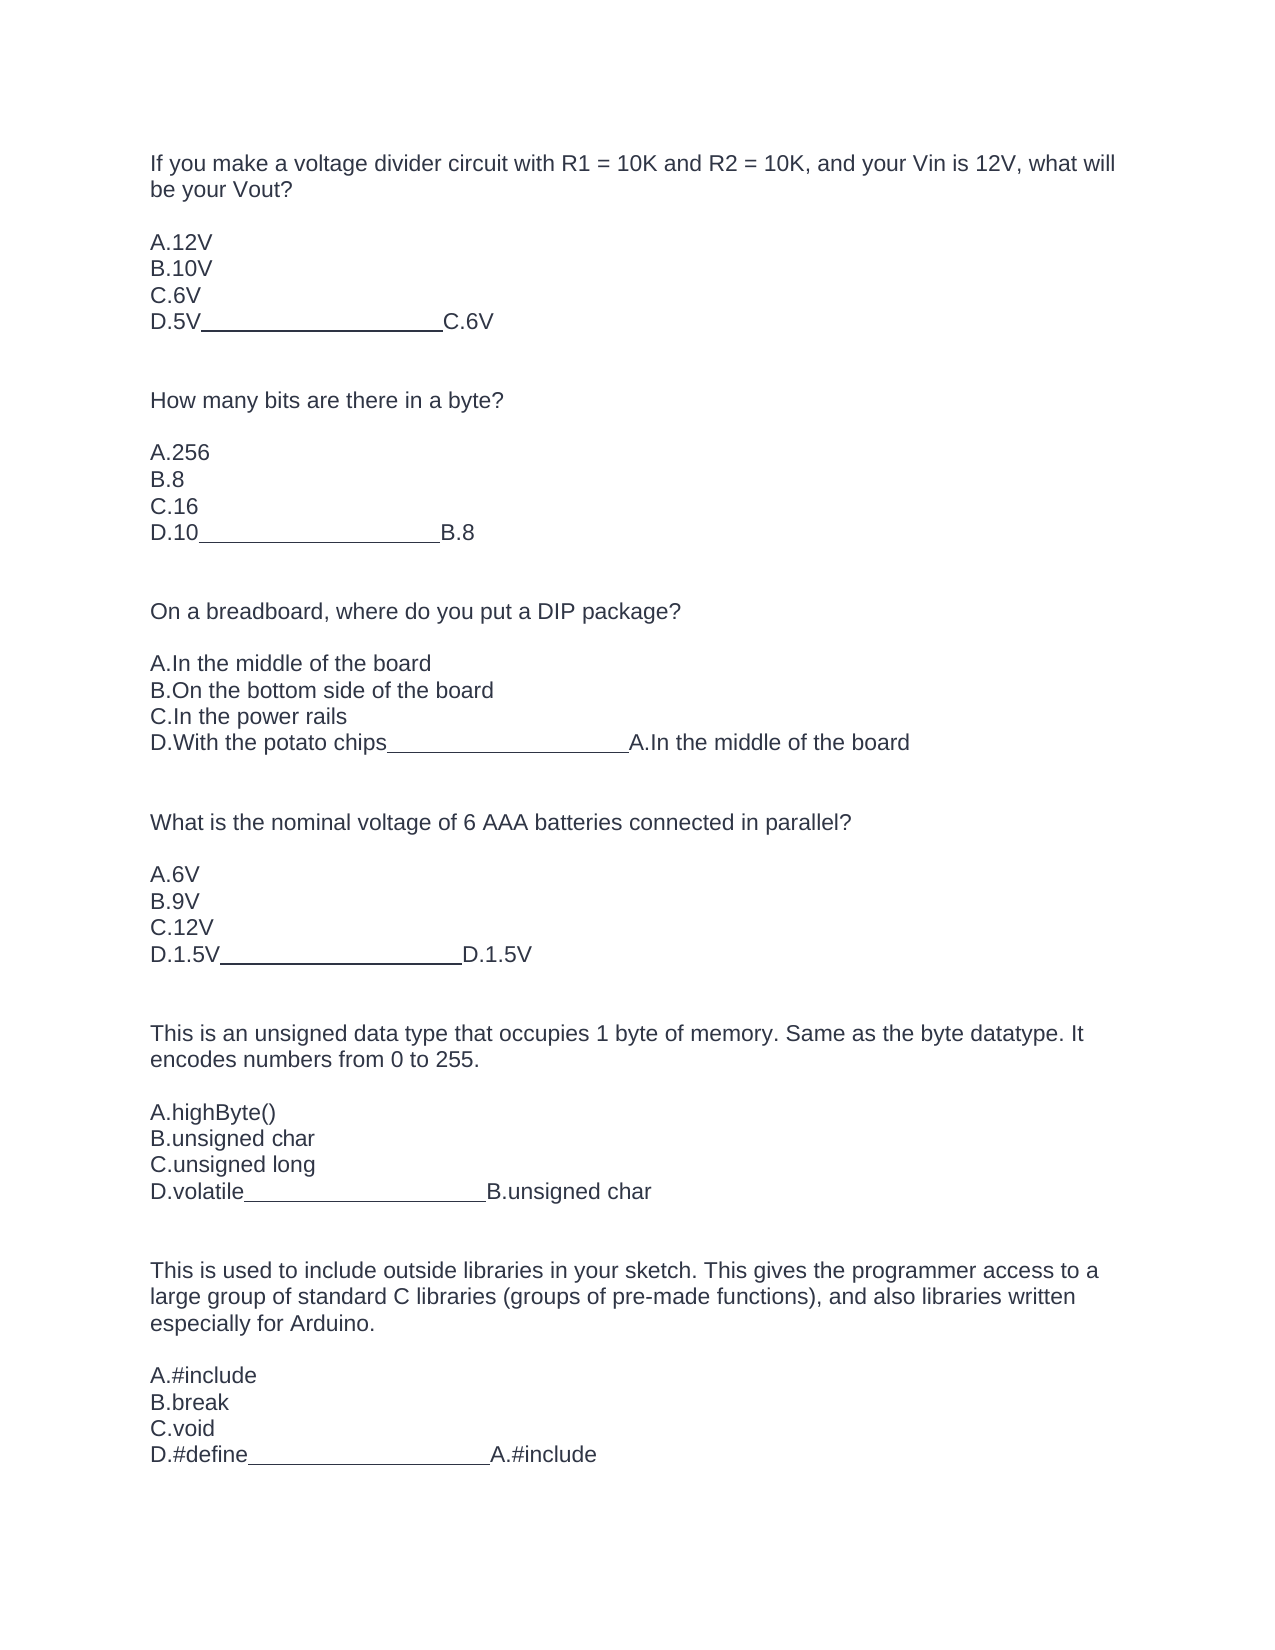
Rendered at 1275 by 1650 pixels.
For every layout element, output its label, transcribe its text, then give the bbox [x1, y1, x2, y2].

text This is an unsigned data type that occupies 1 byte of memory. Same as the byte datatype. It encodes numbers from 0 to 255. [150, 1019, 1086, 1072]
text On a breadboard, where do you put a DIP package? A.In the middle of the board [150, 572, 683, 677]
text D.1.5V D.1.5V [150, 941, 1154, 967]
text D.10 B.8 [150, 519, 1154, 545]
text B.On the bottom side of the board [150, 677, 1154, 703]
text C.In the power rails [150, 704, 1154, 730]
text B.8 C.16 [150, 466, 201, 519]
text D.volatile B.unsigned char [150, 1178, 1154, 1204]
text What is the nominal voltage of 6 AAA batteries connected in parallel? A.6V [150, 783, 854, 887]
text C.unsigned long [150, 1152, 1154, 1178]
text If you make a voltage divider circuit with R1 = 10K and R2 = 10K, and your Vin is 12V, what will be your Vout? [150, 150, 1118, 203]
text This is used to include outside libraries in your sketch. This gives the programmer access to a large group of standard C libraries (groups of pre-made functions), and also libraries written especially for Arduino. [150, 1257, 1101, 1336]
text How many bits are there in a byte? A.256 [150, 362, 506, 466]
text A.highByte() B.unsigned char [150, 1099, 371, 1152]
text B.9V C.12V [150, 888, 216, 941]
text D.5V C.6V [150, 308, 1154, 334]
text A.#include B.break C.void [150, 1362, 259, 1441]
text D.With the potato chips A.In the middle of the board [150, 730, 1154, 756]
text A.12V B.10V C.6V [150, 229, 213, 308]
text D.#define A.#include [150, 1441, 1154, 1468]
